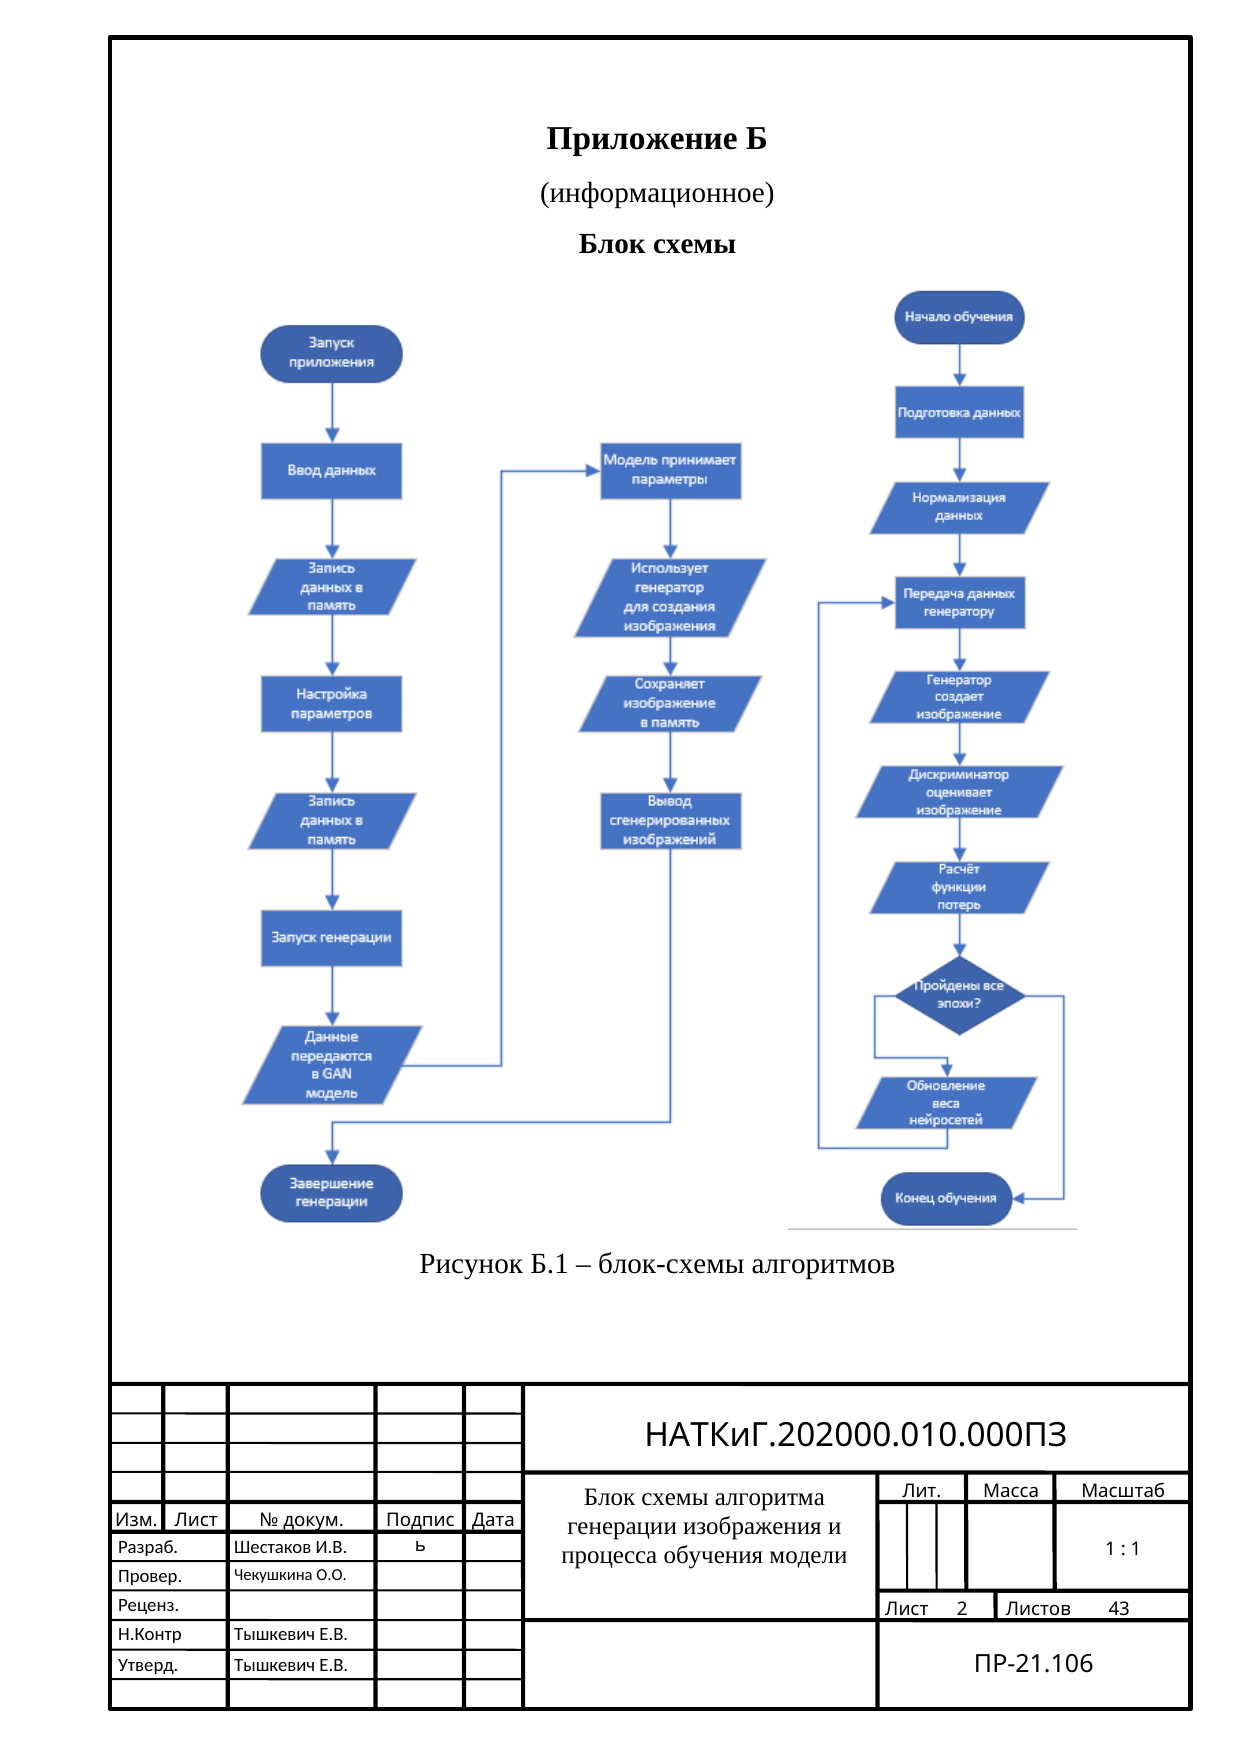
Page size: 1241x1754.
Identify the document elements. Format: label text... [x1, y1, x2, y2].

text Блок схемы [148, 226, 1167, 259]
picture [788, 276, 1077, 1230]
text Рисунок Б.1 – блок-схемы алгоритмов [148, 1246, 1167, 1280]
text (информационное) [148, 176, 1167, 209]
text Приложение Б [148, 118, 1167, 156]
picture [237, 315, 781, 1230]
